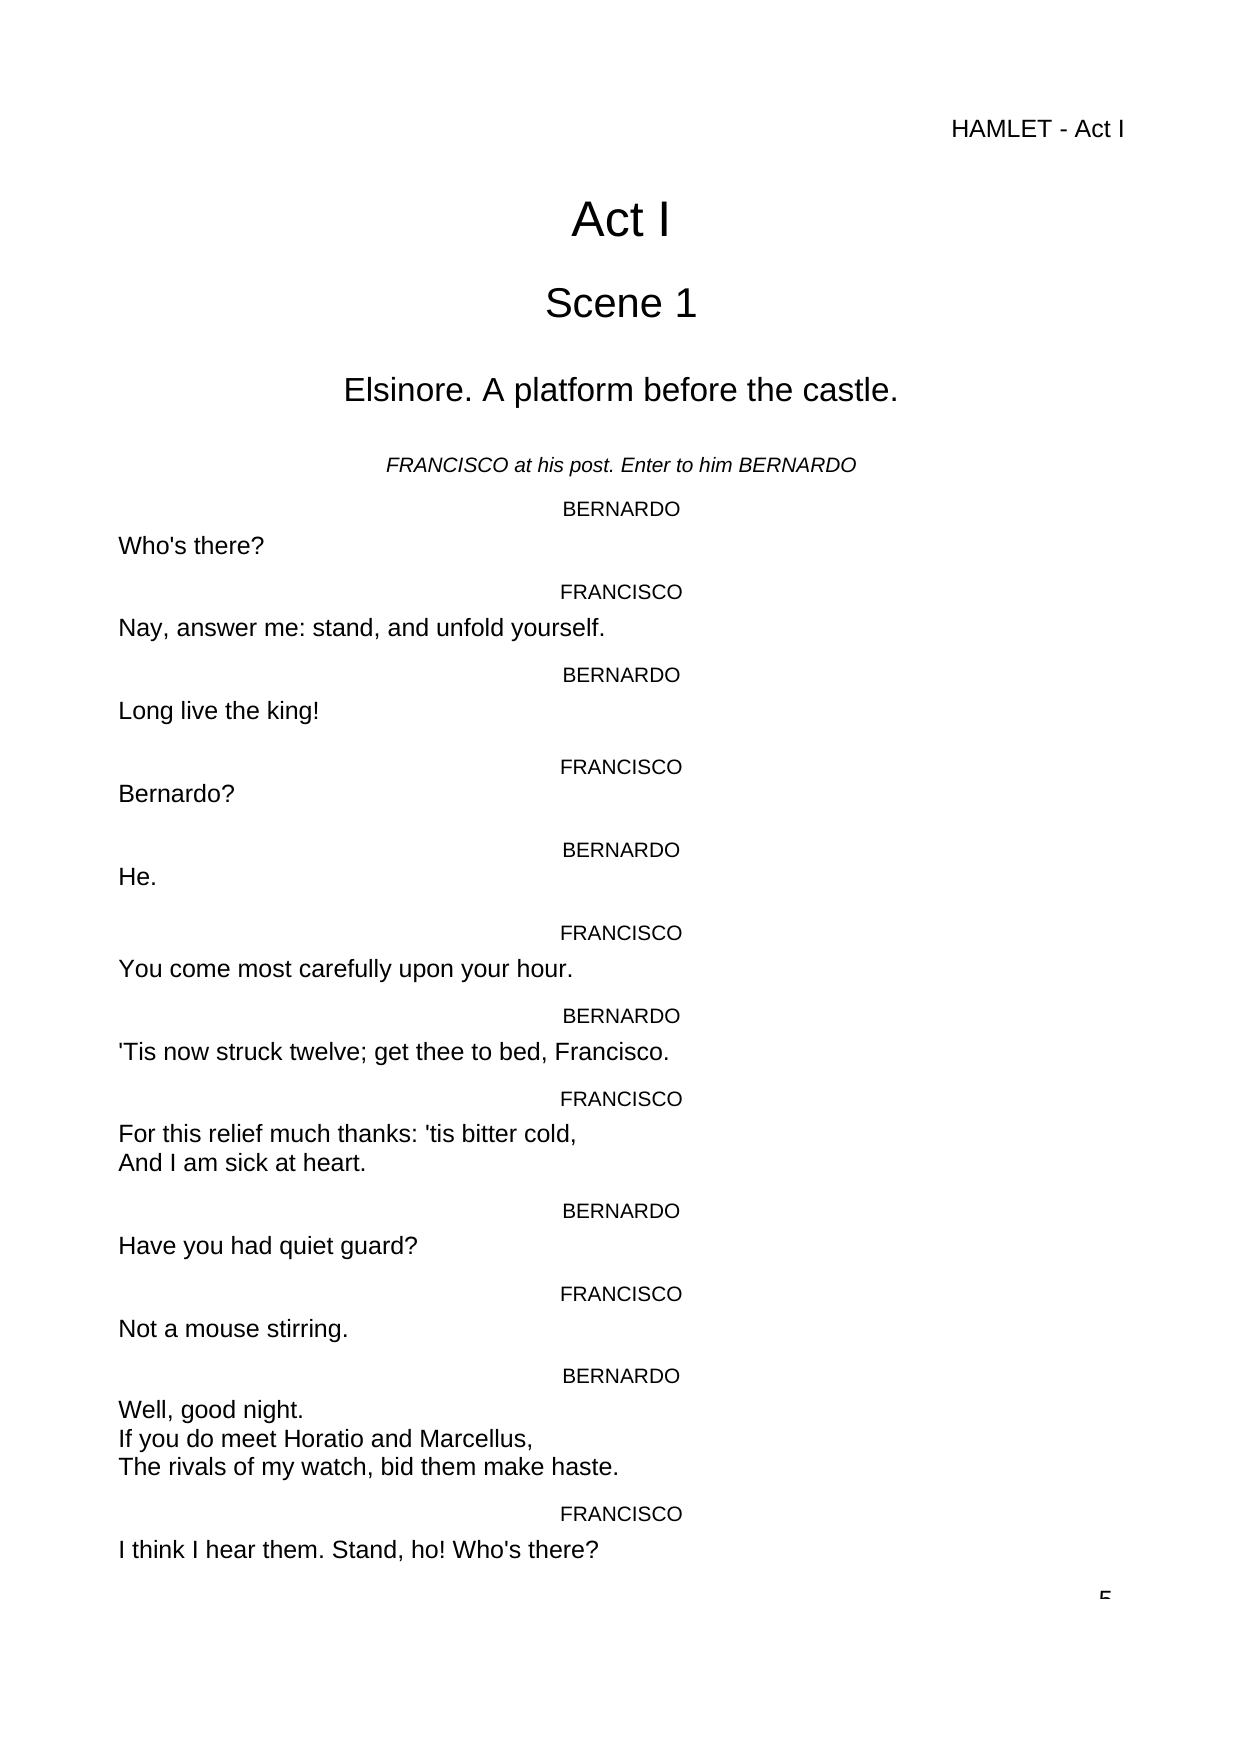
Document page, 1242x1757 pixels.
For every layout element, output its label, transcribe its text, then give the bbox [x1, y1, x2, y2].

text FRANCISCO [116, 1502, 1126, 1526]
text The rivals of my watch, bid them make haste. [118, 1453, 1135, 1481]
text If you do meet Horatio and Marcellus, [118, 1425, 538, 1453]
text You come most carefully upon your hour. [118, 954, 1135, 983]
text BERNARDO [116, 663, 1126, 687]
text 'Tis now struck twelve; get thee to bed, Francisco. [118, 1037, 1135, 1066]
text FRANCISCO [383, 580, 859, 604]
subtitle Act I [116, 190, 1126, 247]
text FRANCISCO [560, 1281, 1135, 1305]
text Nay, answer me: stand, and unfold yourself. [118, 613, 1135, 642]
text FRANCISCO [560, 921, 1135, 945]
text Have you had quiet guard? Not a mouse stirring. [118, 1231, 420, 1342]
text FRANCISCO [560, 755, 1135, 779]
text BERNARDO [562, 1364, 1135, 1388]
text BERNARDO [116, 1004, 1126, 1028]
text Who's there? [118, 531, 269, 559]
text He. [118, 862, 324, 890]
text Long live the king! Bernardo? [118, 696, 322, 808]
subtitle Elsinore. A platform before the castle. [116, 370, 1126, 408]
text FRANCISCO at his post. Enter to him BERNARDO [383, 453, 859, 477]
text BERNARDO [383, 497, 859, 521]
text Well, good night. [118, 1396, 538, 1425]
text BERNARDO [562, 1198, 1135, 1222]
subtitle Scene 1 [116, 278, 1126, 326]
text BERNARDO [562, 838, 1135, 862]
text I think I hear them. Stand, ho! Who's there? [118, 1535, 1135, 1564]
text For this relief much thanks: 'tis bitter cold, And I am sick at heart. [118, 1120, 579, 1177]
text FRANCISCO [116, 1086, 1126, 1110]
